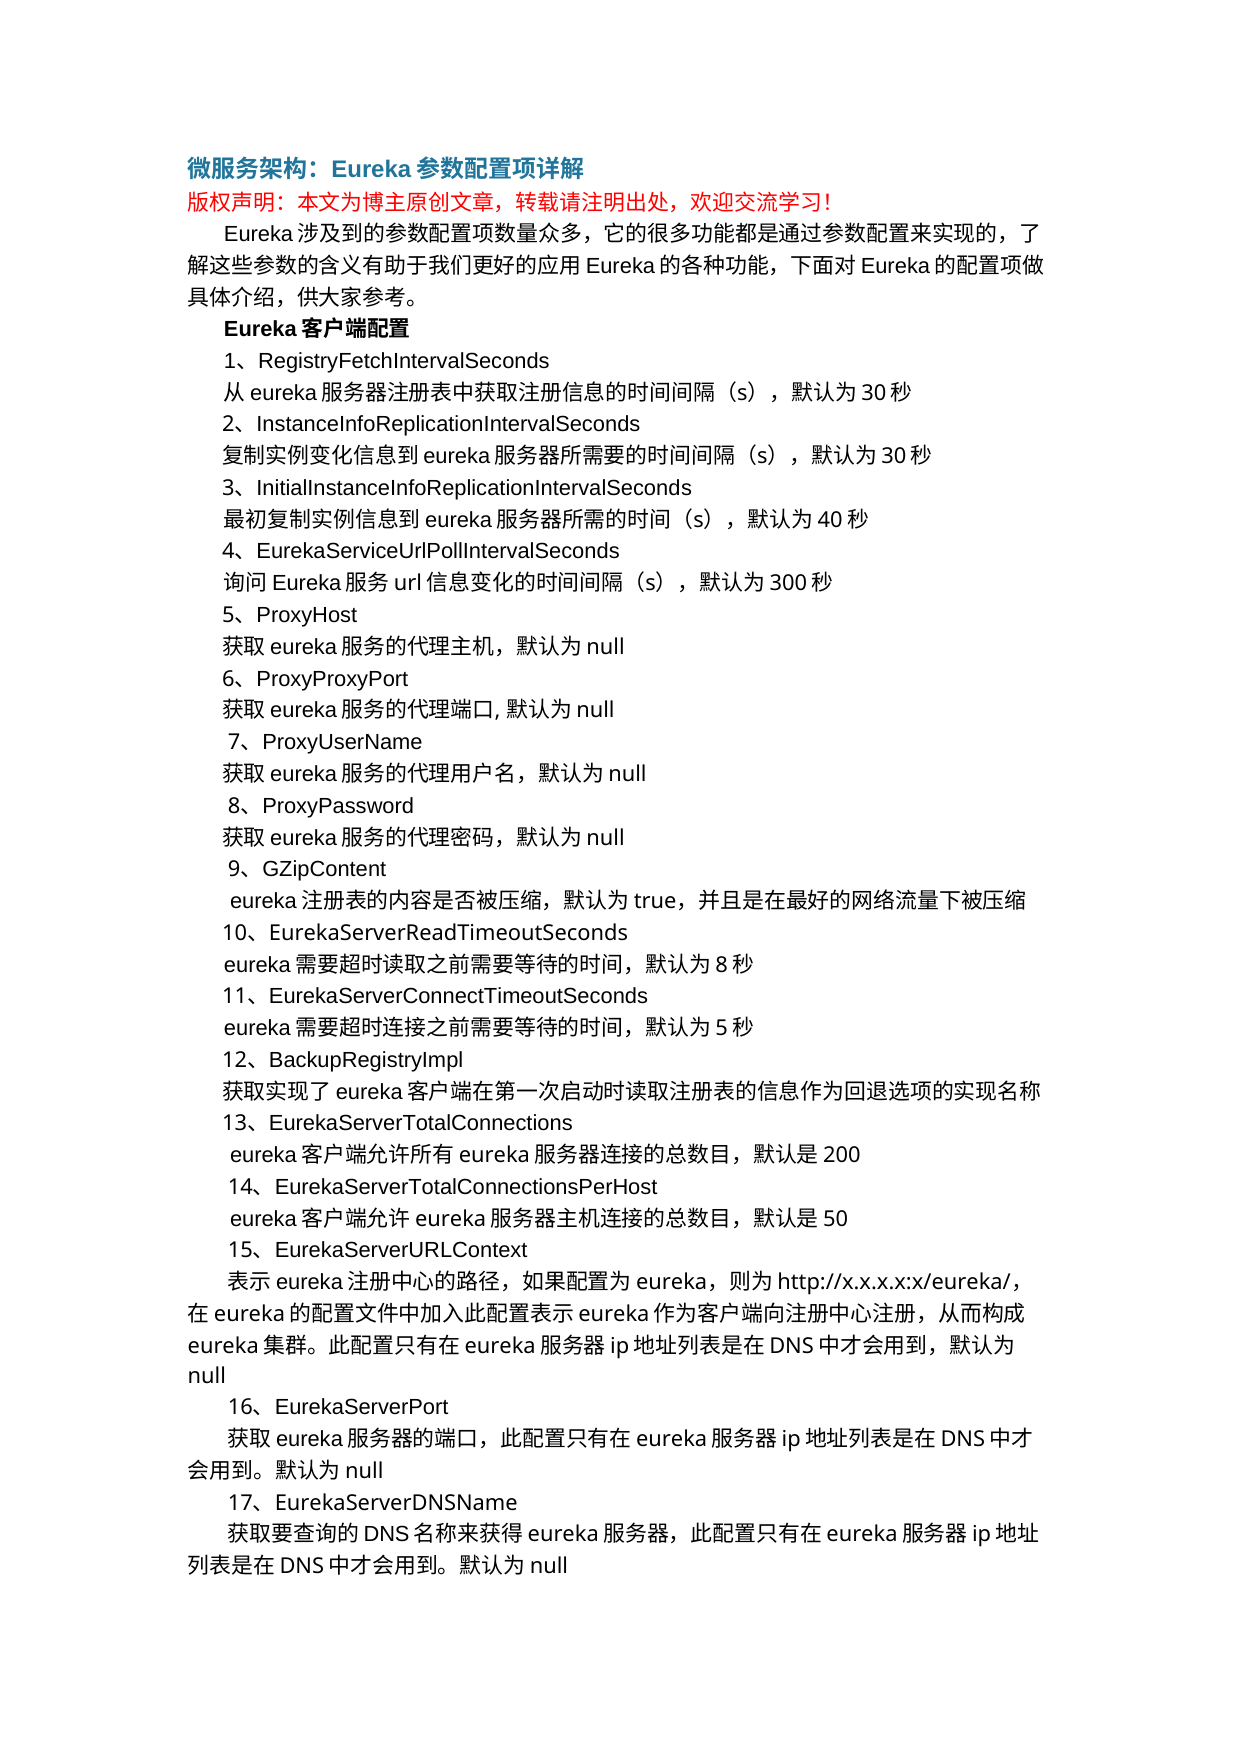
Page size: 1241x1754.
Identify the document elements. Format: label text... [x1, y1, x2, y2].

text 版权声明：本文为博主原创文章，转载请注明出处，欢迎交流学习！ [187, 185, 1053, 216]
text 从eureka服务器注册表中获取注册信息的时间间隔（s），默认为30秒 [187, 375, 1053, 406]
text 获取实现了eureka客户端在第一次启动时读取注册表的信息作为回退选项的实现名称 [187, 1074, 1053, 1105]
text 3、InitialInstanceInfoReplicationIntervalSeconds [187, 470, 1053, 502]
text eureka客户端允许所有eureka服务器连接的总数目，默认是200 [187, 1137, 1053, 1169]
text 询问Eureka服务url信息变化的时间间隔（s），默认为300秒 [187, 565, 1053, 597]
text Eureka客户端配置 [187, 311, 1053, 343]
text 8、ProxyPassword [187, 788, 1053, 819]
text 6、ProxyProxyPort [187, 661, 1053, 692]
text eureka需要超时连接之前需要等待的时间，默认为5秒 [187, 1010, 1053, 1042]
text 获取eureka服务的代理用户名，默认为null [187, 756, 1053, 788]
text 5、ProxyHost [187, 597, 1053, 629]
text 13、EurekaServerTotalConnections [187, 1105, 1053, 1137]
text 获取eureka服务的代理密码，默认为null [187, 819, 1053, 851]
text 获取要查询的DNS名称来获得eureka服务器，此配置只有在eureka服务器ip地址列表是在DNS中才会用到。默认为null [187, 1516, 1053, 1580]
text 复制实例变化信息到eureka服务器所需要的时间间隔（s），默认为30秒 [187, 438, 1053, 470]
text eureka需要超时读取之前需要等待的时间，默认为8秒 [187, 947, 1053, 978]
text 16、EurekaServerPort [187, 1389, 1053, 1421]
text 微服务架构：Eureka参数配置项详解 [187, 150, 1053, 185]
text eureka客户端允许eureka服务器主机连接的总数目，默认是50 [187, 1201, 1053, 1232]
text 2、InstanceInfoReplicationIntervalSeconds [187, 406, 1053, 438]
text 获取eureka服务的代理主机，默认为null [187, 629, 1053, 661]
text eureka注册表的内容是否被压缩，默认为true，并且是在最好的网络流量下被压缩 [187, 883, 1053, 915]
text 7、ProxyUserName [187, 724, 1053, 756]
text 14、EurekaServerTotalConnectionsPerHost [187, 1169, 1053, 1201]
text 17、EurekaServerDNSName [187, 1485, 1053, 1516]
text 4、EurekaServiceUrlPollIntervalSeconds [187, 533, 1053, 565]
text 12、BackupRegistryImpl [187, 1042, 1053, 1074]
text 11、EurekaServerConnectTimeoutSeconds [187, 978, 1053, 1010]
text 最初复制实例信息到eureka服务器所需的时间（s），默认为40秒 [187, 502, 1053, 533]
text Eureka涉及到的参数配置项数量众多，它的很多功能都是通过参数配置来实现的，了解这些参数的含义有助于我们更好的应用Eureka的各种功能，下面对Eureka的配置项做具体介绍，供大家参考。 [187, 216, 1053, 311]
text 10、EurekaServerReadTimeoutSeconds [187, 915, 1053, 947]
text 9、GZipContent [187, 851, 1053, 883]
text 表示eureka注册中心的路径，如果配置为eureka，则为http://x.x.x.x:x/eureka/，在eureka的配置文件中加入此配置表示eureka作为客户端向注册中心注册，从而构成eureka集群。此配置只有在eureka服务器ip地址列表是在DNS中才会用到，默认为null [187, 1264, 1053, 1389]
text 1、RegistryFetchIntervalSeconds [187, 343, 1053, 375]
text 获取eureka服务的代理端口, 默认为null [187, 692, 1053, 724]
text 15、EurekaServerURLContext [187, 1232, 1053, 1264]
text 获取eureka服务器的端口，此配置只有在eureka服务器ip地址列表是在DNS中才会用到。默认为null [187, 1421, 1053, 1485]
